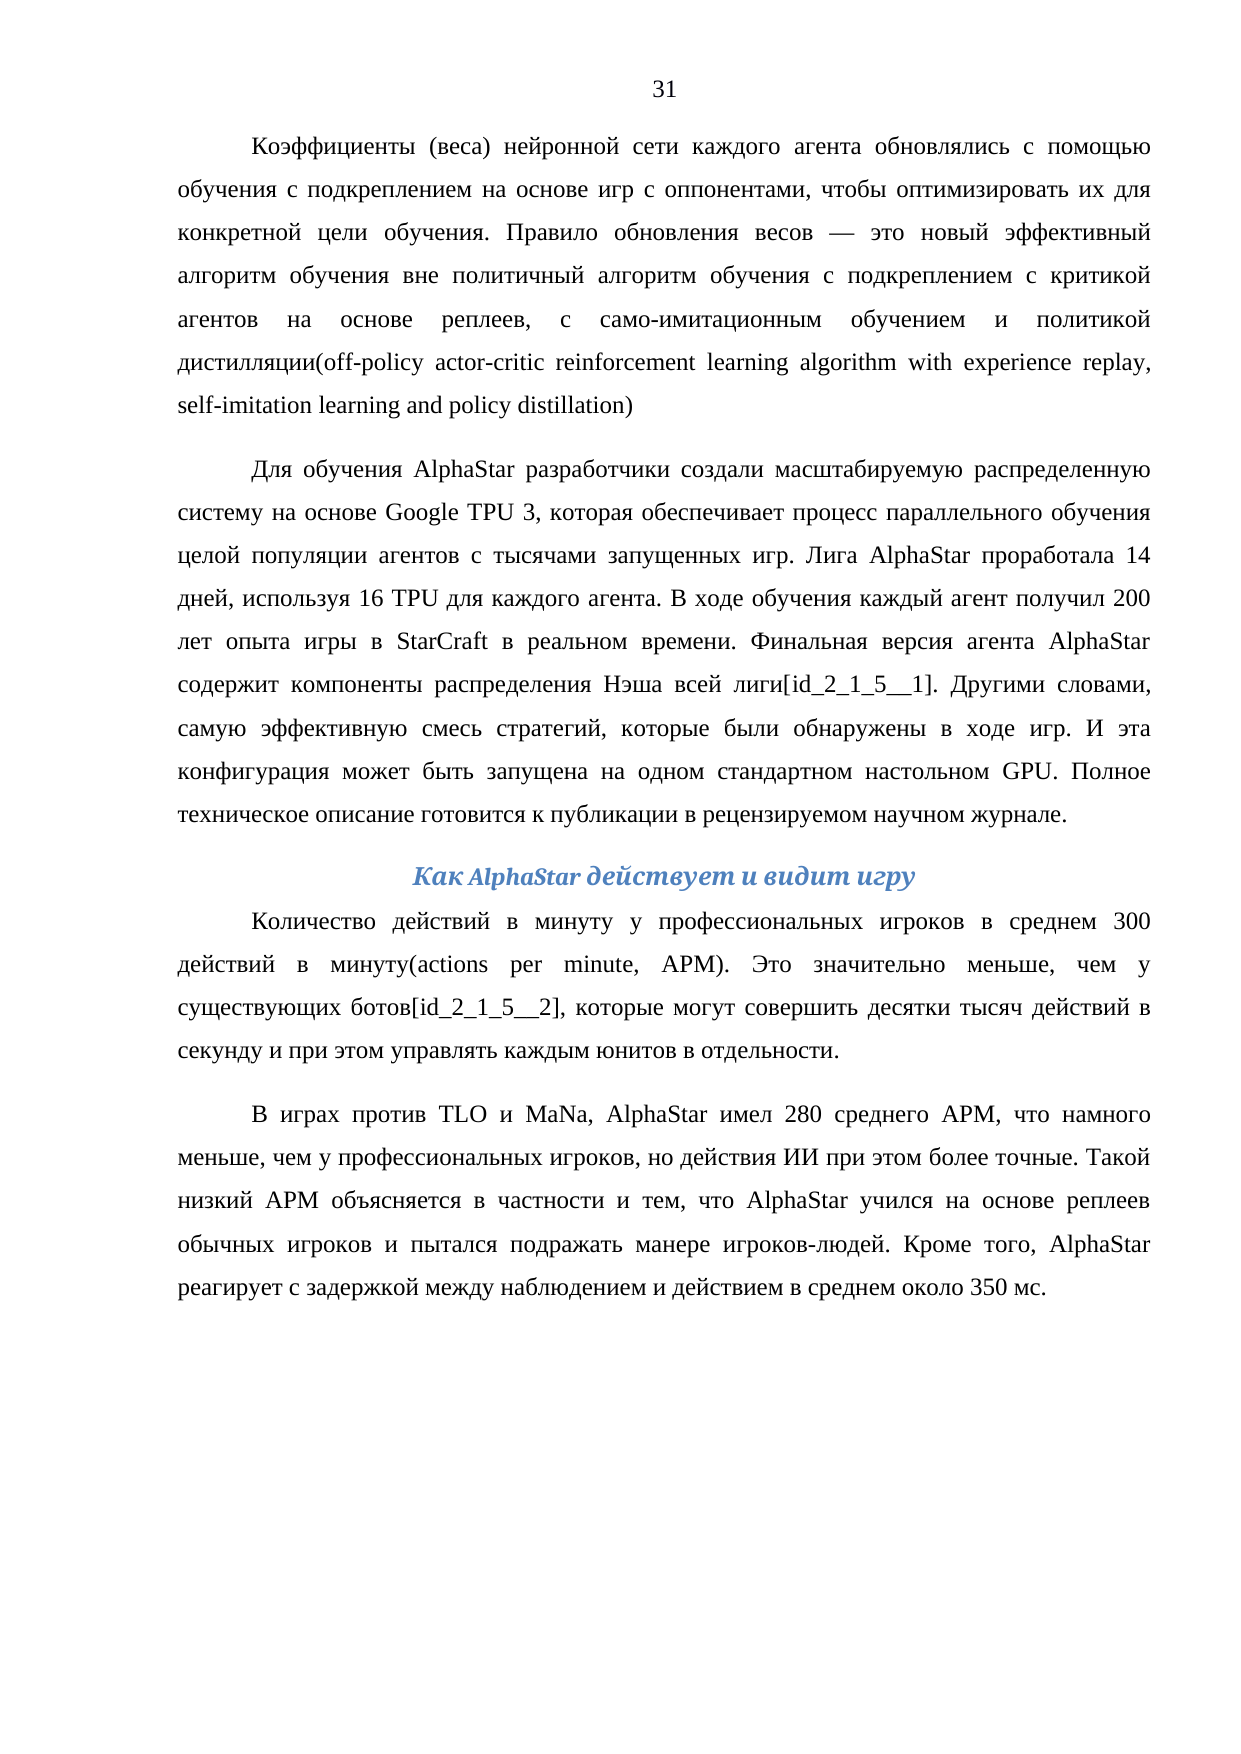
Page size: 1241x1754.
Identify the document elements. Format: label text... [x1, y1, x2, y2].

text Количество действий в минуту у профессиональных игроков в среднем 300 действий в минуту(actions per minute, APM). Это значительно меньше, чем у существующих ботов[id_2_1_5__2], которые могут совершить десятки тысяч действий в секунду и при этом управлять каждым юнитов в отдельности. [177, 906, 1152, 1064]
text В играх против TLO и MaNa, AlphaStar имел 280 среднего APM, что намного меньше, чем у профессиональных игроков, но действия ИИ при этом более точные. Такой низкий APM объясняется в частности и тем, что AlphaStar учился на основе реплеев обычных игроков и пытался подражать манере игроков-людей. Кроме того, AlphaStar реагирует с задержкой между наблюдением и действием в среднем около 350 мс. [177, 1099, 1152, 1301]
subtitle Как AlphaStar действует и видит игру [177, 863, 1152, 892]
text Для обучения AlphaStar разработчики создали масштабируемую распределенную систему на основе Google TPU 3, которая обеспечивает процесс параллельного обучения целой популяции агентов с тысячами запущенных игр. Лига AlphaStar проработала 14 дней, используя 16 TPU для каждого агента. В ходе обучения каждый агент получил 200 лет опыта игры в StarCraft в реальном времени. Финальная версия агента AlphaStar содержит компоненты распределения Нэша всей лиги[id_2_1_5__1]. Другими словами, самую эффективную смесь стратегий, которые были обнаружены в ходе игр. И эта конфигурация может быть запущена на одном стандартном настольном GPU. Полное техническое описание готовится к публикации в рецензируемом научном журнале. [177, 454, 1152, 828]
text Коэффициенты (веса) нейронной сети каждого агента обновлялись с помощью обучения с подкреплением на основе игр с оппонентами, чтобы оптимизировать их для конкретной цели обучения. Правило обновления весов — это новый эффективный алгоритм обучения вне политичный алгоритм обучения с подкреплением с критикой агентов на основе реплеев, с само-имитационным обучением и политикой дистилляции(off-policy actor-critic reinforcement learning algorithm with experience replay, self-imitation learning and policy distillation) [177, 131, 1152, 419]
